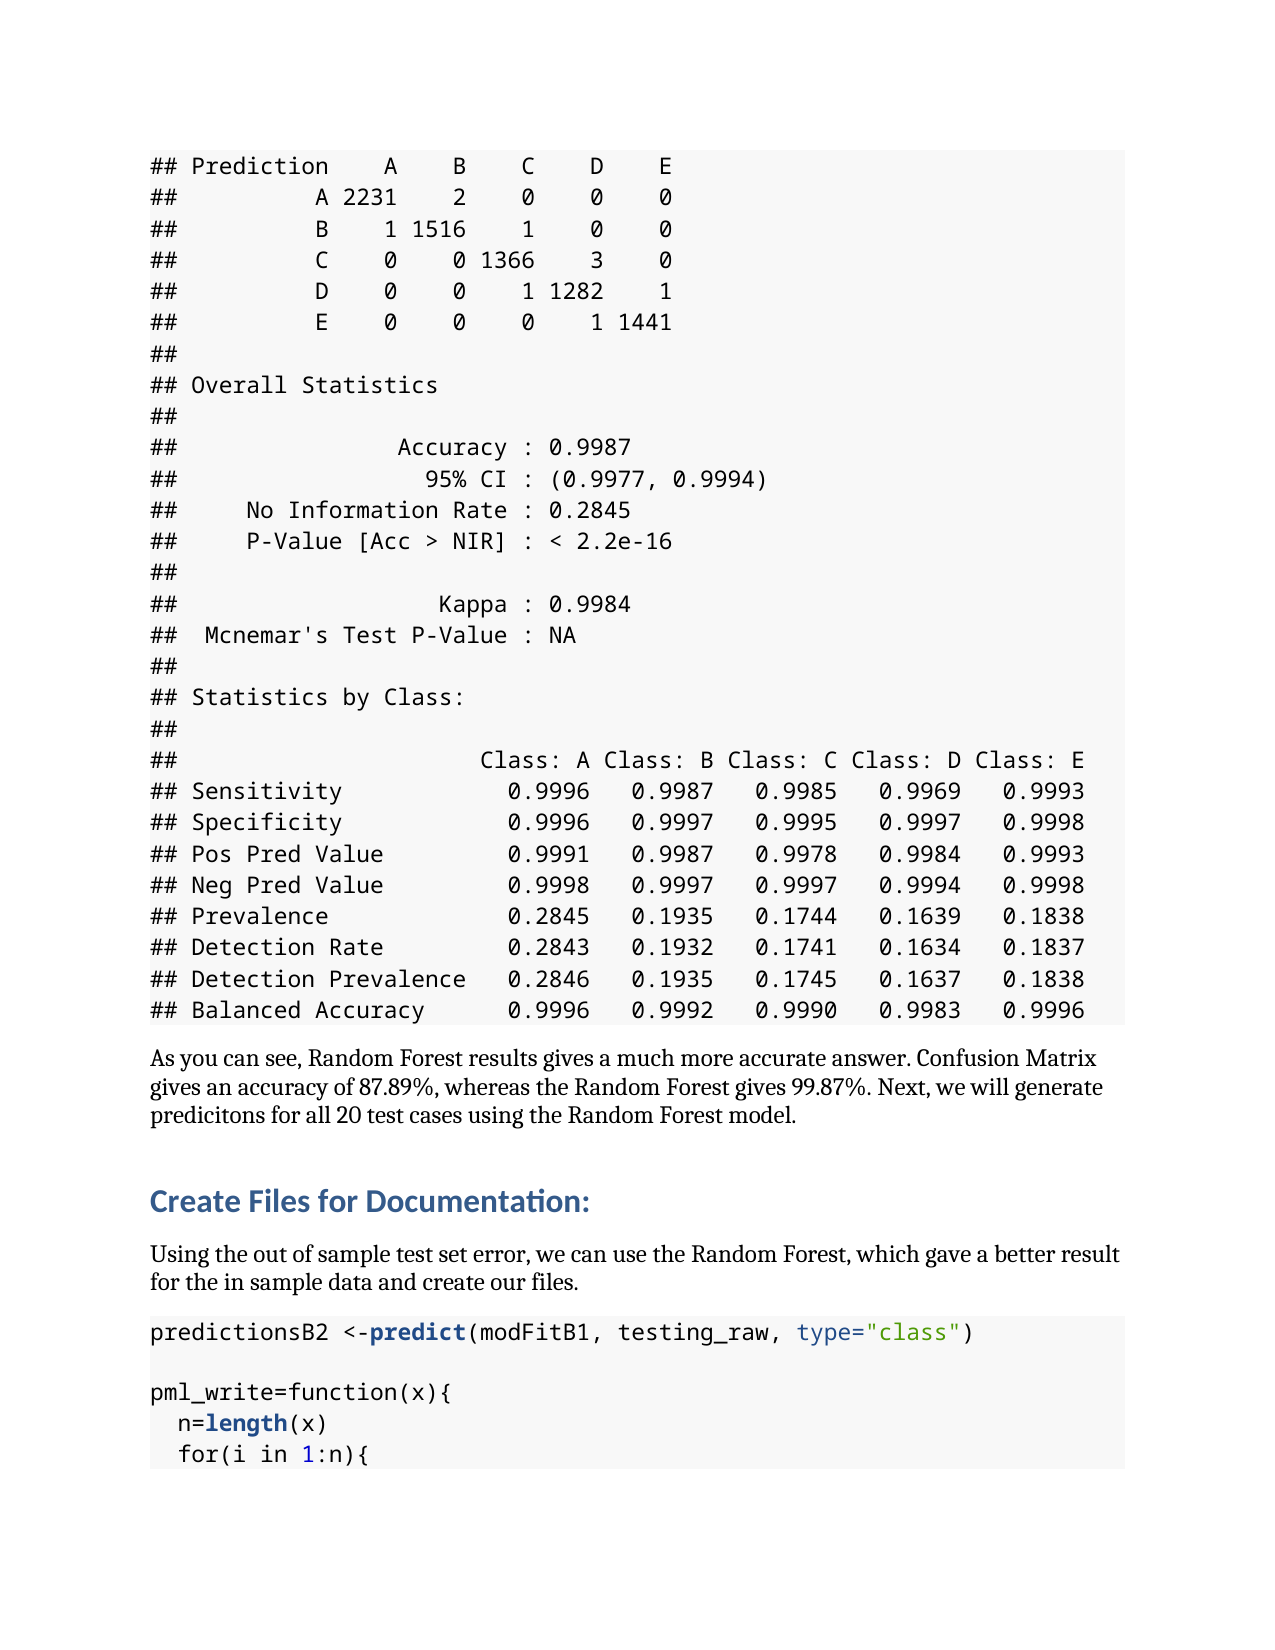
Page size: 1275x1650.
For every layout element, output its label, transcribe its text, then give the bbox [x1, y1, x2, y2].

text As you can see, Random Forest results gives a much more accurate answer. Confusion Matrix gives an accuracy of 87.89%, whereas the Random Forest gives 99.87%. Next, we will generate predicitons for all 20 test cases using the Random Forest model. [150, 1044, 1125, 1130]
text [150, 150, 1125, 1025]
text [150, 1316, 1125, 1469]
subtitle Create Files for Documentation: [150, 1180, 1125, 1221]
text Using the out of sample test set error, we can use the Random Forest, which gave a better result for the in sample data and create our files. [150, 1239, 1125, 1297]
